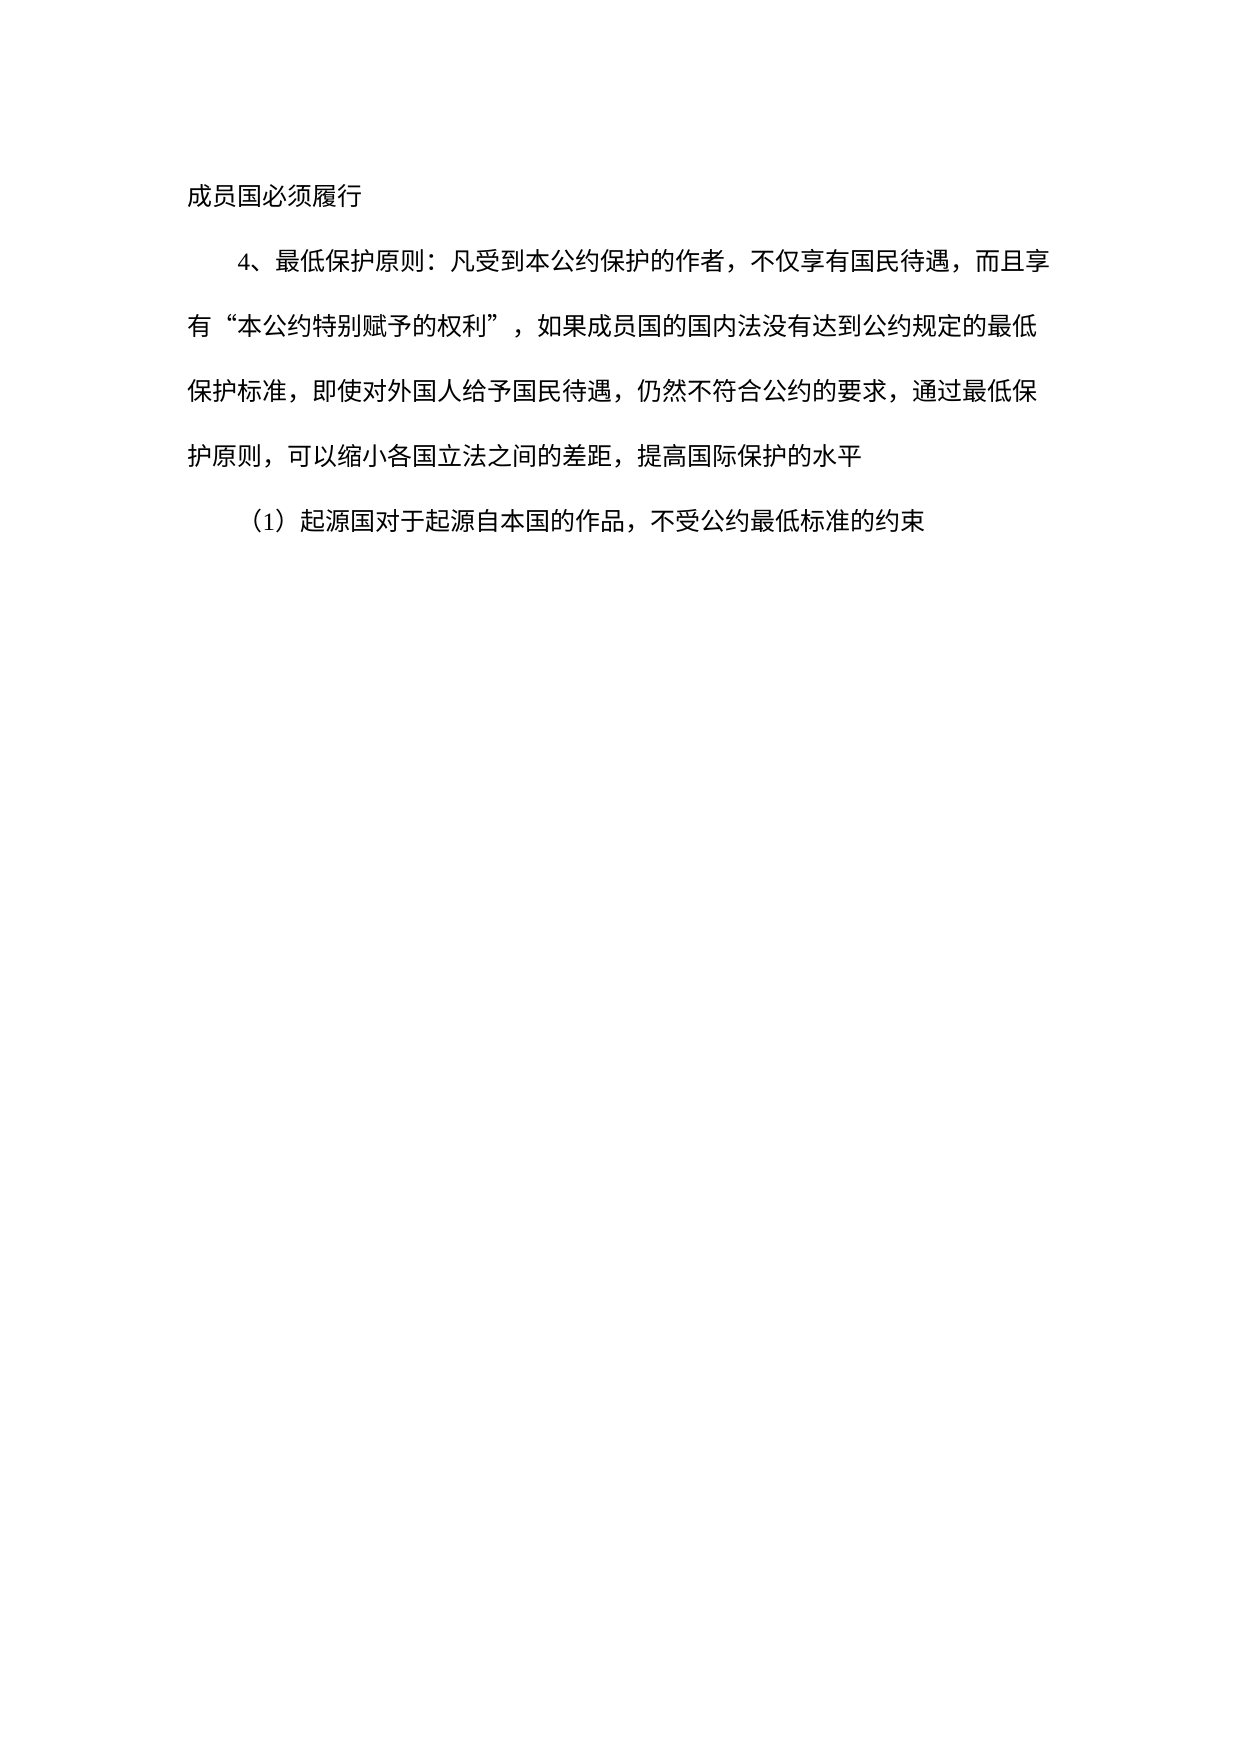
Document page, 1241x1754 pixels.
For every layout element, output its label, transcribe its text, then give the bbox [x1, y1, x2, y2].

text 4、最低保护原则：凡受到本公约保护的作者，不仅享有国民待遇，而且享有“本公约特别赋予的权利”，如果成员国的国内法没有达到公约规定的最低保护标准，即使对外国人给予国民待遇，仍然不符合公约的要求，通过最低保护原则，可以缩小各国立法之间的差距，提高国际保护的水平 [187, 227, 1053, 487]
text （1）起源国对于起源自本国的作品，不受公约最低标准的约束 [187, 487, 1053, 552]
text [187, 162, 1053, 227]
